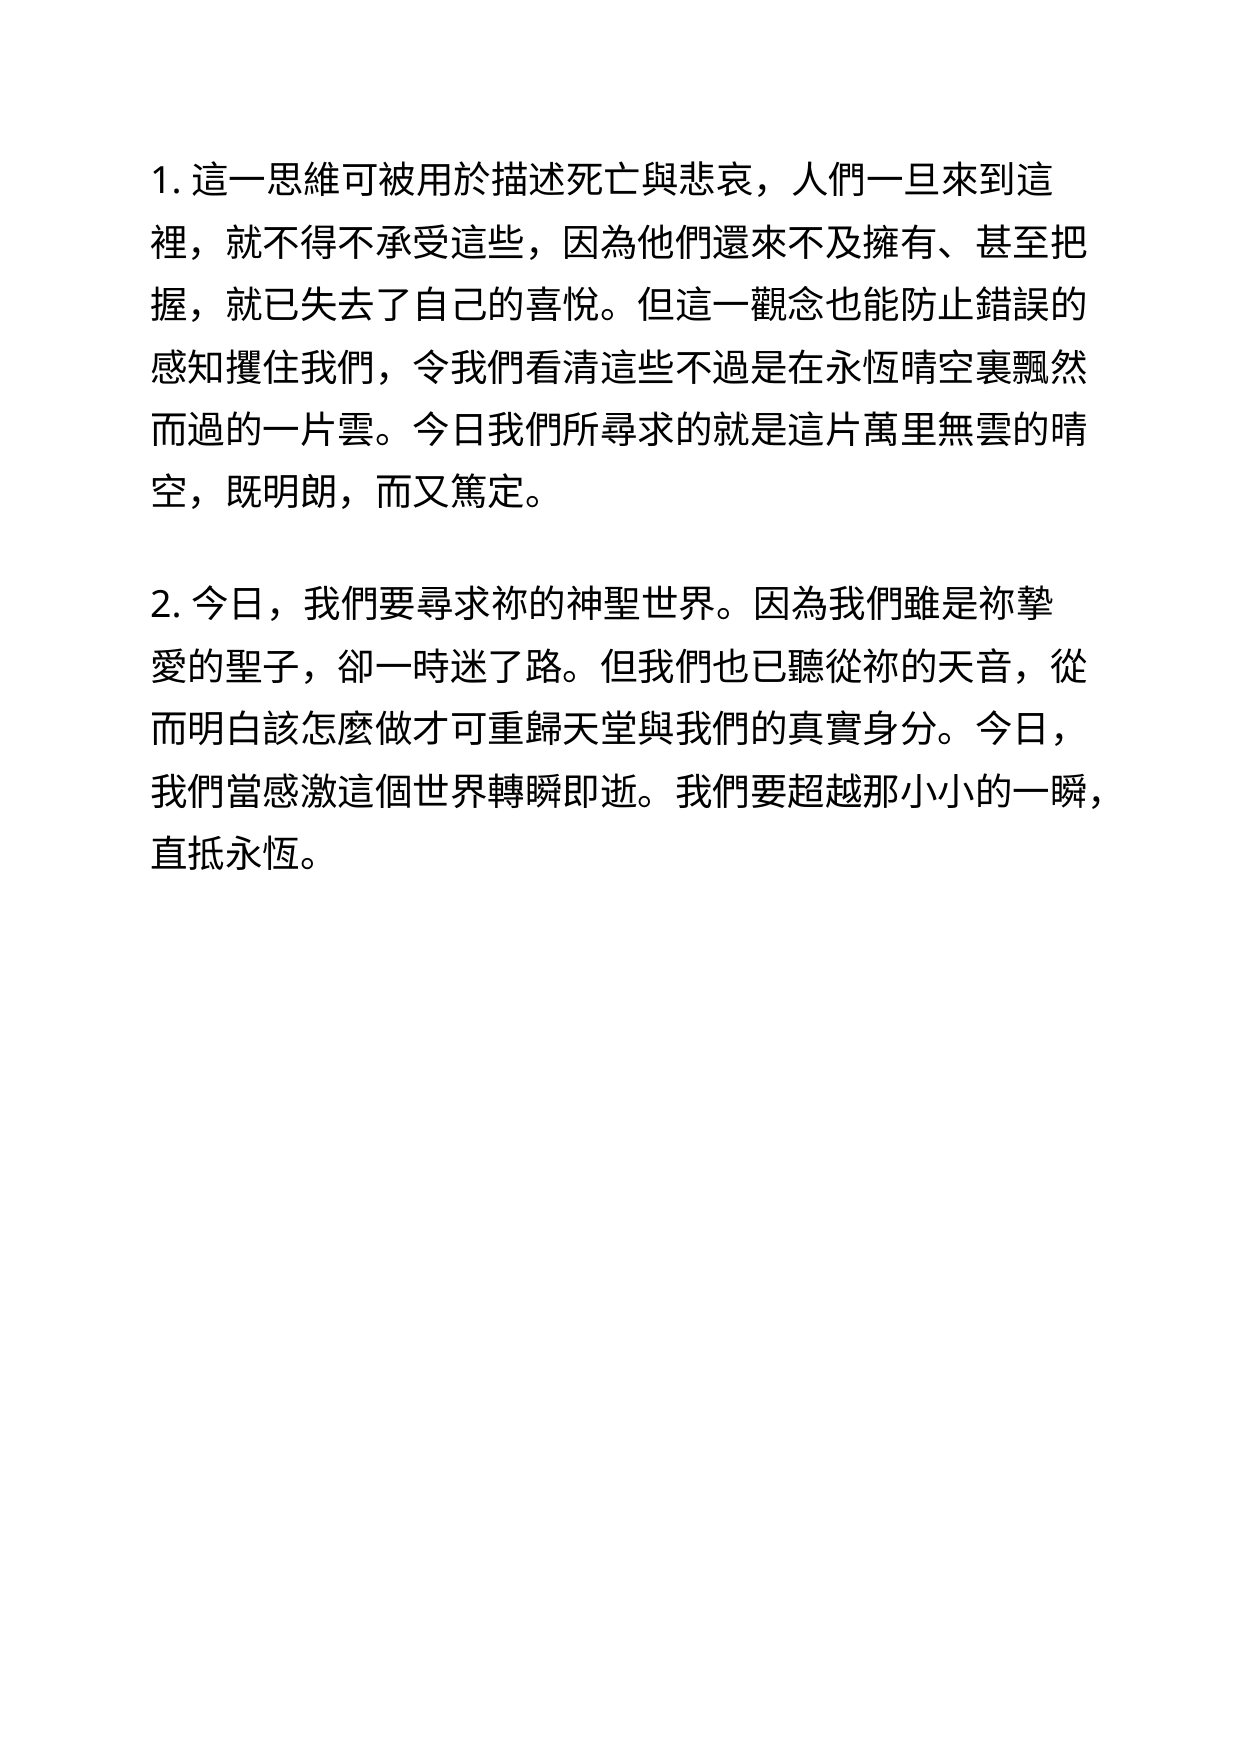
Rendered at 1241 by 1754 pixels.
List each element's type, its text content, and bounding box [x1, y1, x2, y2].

text 2. 今日，我們要尋求祢的神聖世界。因為我們雖是祢摯愛的聖子，卻一時迷了路。但我們也已聽從祢的天音，從而明白該怎麼做才可重歸天堂與我們的真實身分。今日，我們當感激這個世界轉瞬即逝。我們要超越那小小的一瞬，直抵永恆。 [150, 574, 1090, 878]
text 1. 這一思維可被用於描述死亡與悲哀，人們一旦來到這裡，就不得不承受這些，因為他們還來不及擁有、甚至把握，就已失去了自己的喜悅。但這一觀念也能防止錯誤的感知攫住我們，令我們看清這些不過是在永恆晴空裏飄然而過的一片雲。今日我們所尋求的就是這片萬里無雲的晴空，既明朗，而又篤定。 [150, 150, 1090, 516]
